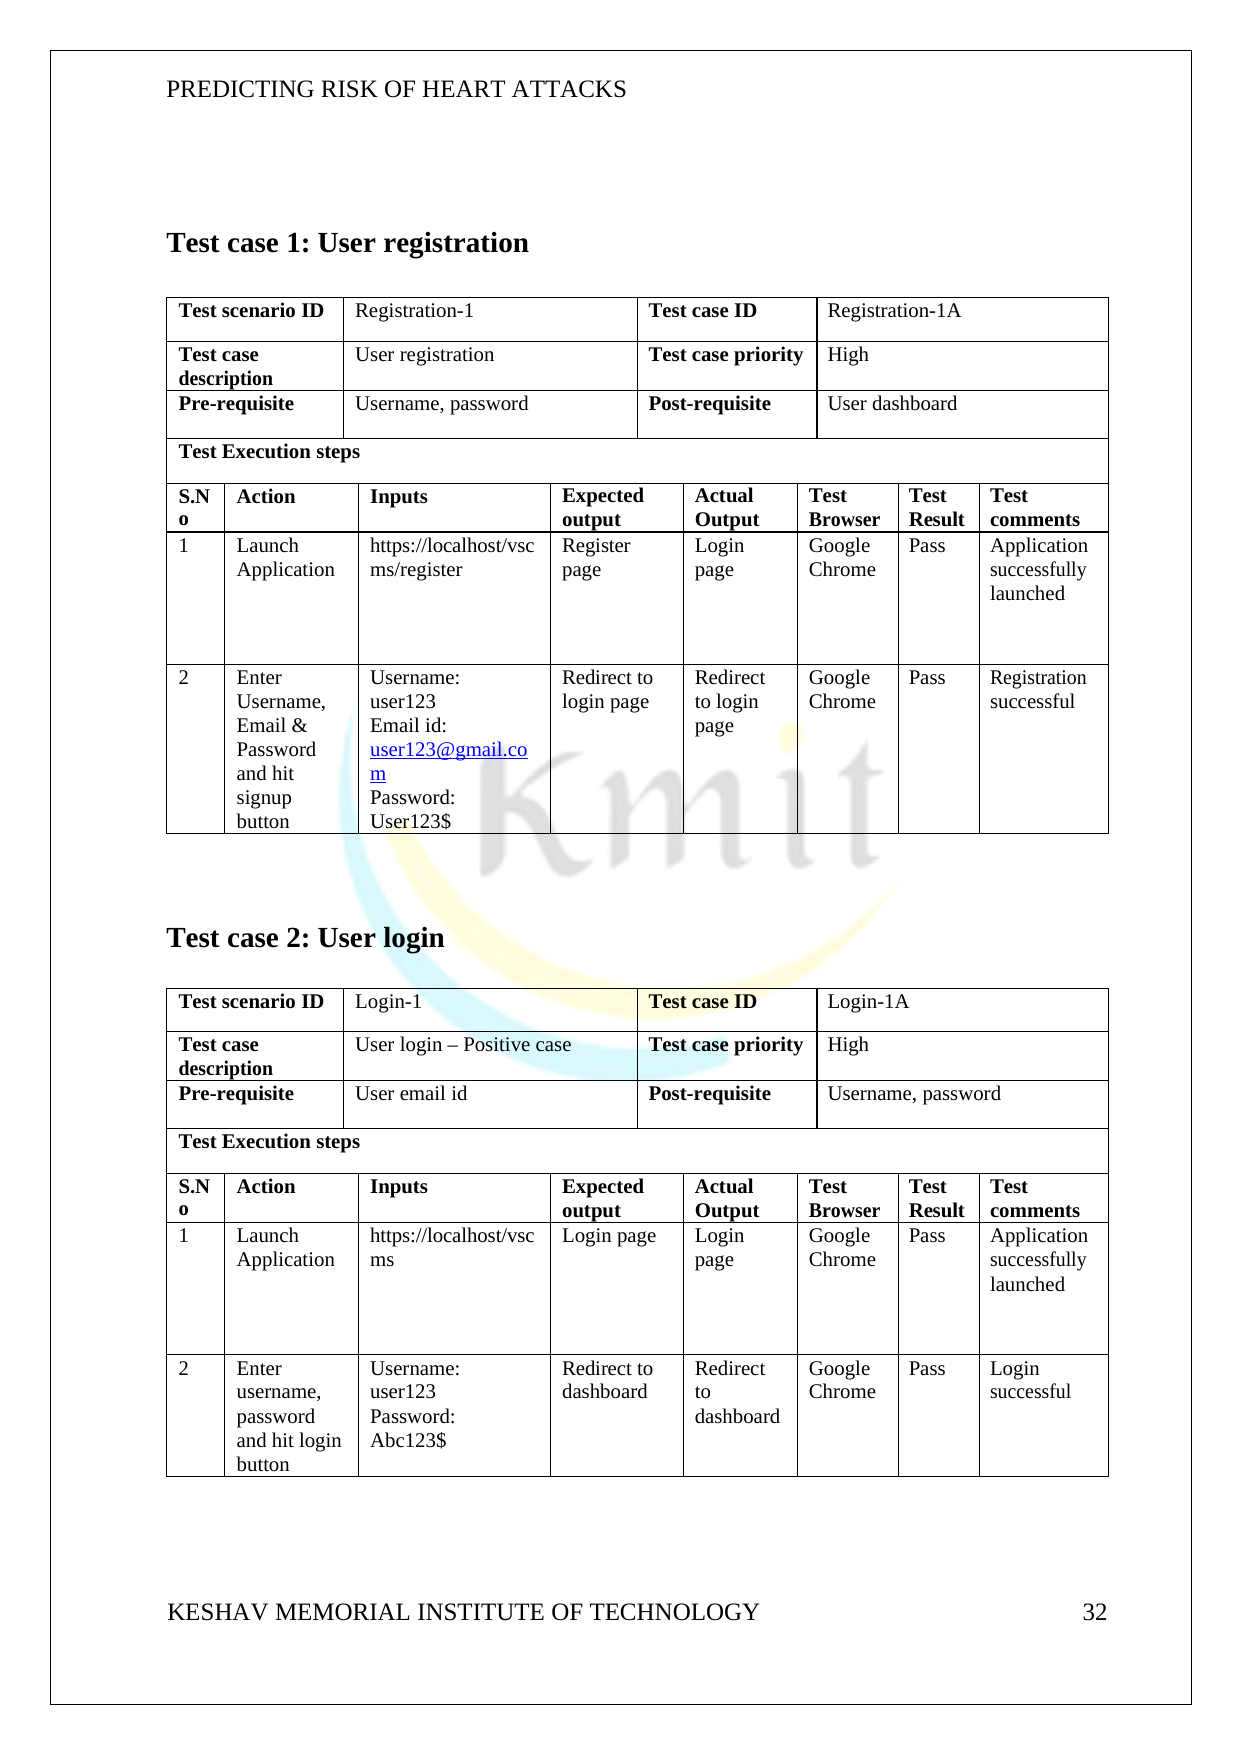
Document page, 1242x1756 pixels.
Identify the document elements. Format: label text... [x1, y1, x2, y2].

table_cell Redirect to dashboard [551, 1355, 683, 1476]
table_cell Username, password [818, 1081, 1108, 1128]
table_cell Test Execution steps [167, 1129, 1108, 1173]
table_header Test case ID [638, 989, 816, 1031]
table_cell User dashboard [818, 391, 1108, 438]
table_cell Google Chrome [798, 1355, 898, 1476]
subtitle Test case 1: User registration [166, 225, 1133, 259]
table_cell Application successfully launched [980, 1223, 1108, 1354]
table_header Test scenario ID [167, 298, 343, 341]
table_cell Post-requisite [638, 391, 816, 438]
table_header Registration-1 [344, 298, 637, 341]
table_cell Enter Username, Email & Password and hit signup button [225, 665, 358, 833]
table_cell Inputs [359, 484, 550, 531]
table_cell Login page [551, 1223, 683, 1354]
table_cell Actual Output [684, 484, 797, 531]
table_cell 2 [167, 1355, 224, 1476]
table_cell Test Browser [798, 484, 898, 531]
table_cell Pass [899, 1355, 979, 1476]
table_cell Google Chrome [798, 665, 898, 833]
table_header Login-1A [818, 989, 1108, 1031]
table_cell Username: user123 Email id: user123@gmail.co m Password: User123$ [359, 665, 550, 833]
table_cell Pass [899, 1223, 979, 1354]
table_cell 1 [167, 1223, 224, 1354]
table_cell Post-requisite [638, 1081, 816, 1128]
table_cell Pass [899, 665, 979, 833]
table_cell User email id [344, 1081, 637, 1128]
table_cell Test Result [899, 1174, 979, 1222]
table_cell Pass [899, 533, 979, 664]
table_cell Test case priority [638, 342, 816, 390]
table_cell Test Result [899, 484, 979, 531]
table_cell Application successfully launched [980, 533, 1108, 664]
table_cell Google Chrome [798, 1223, 898, 1354]
table_cell Pre-requisite [167, 391, 343, 438]
table_cell https://localhost/vsc ms/register [359, 533, 550, 664]
table_cell Action [225, 1174, 358, 1222]
table_cell Action [225, 484, 358, 531]
table_cell Register page [551, 533, 683, 664]
table_cell Redirect to login page [551, 665, 683, 833]
table_cell 2 [167, 665, 224, 833]
table_cell Actual Output [684, 1174, 797, 1222]
table_cell 1 [167, 533, 224, 664]
table_cell High [818, 1032, 1108, 1080]
table_cell Inputs [359, 1174, 550, 1222]
table_cell Login page [684, 1223, 797, 1354]
table_cell Redirect to login page [684, 665, 797, 833]
table_cell Expected output [551, 1174, 683, 1222]
table_cell Test comments [980, 484, 1108, 531]
table_cell Pre-requisite [167, 1081, 343, 1128]
table_cell Registration successful [980, 665, 1108, 833]
table_header Test scenario ID [167, 989, 343, 1031]
table_header Login-1 [344, 989, 637, 1031]
table_cell Launch Application [225, 1223, 358, 1354]
table_cell Expected output [551, 484, 683, 531]
table_cell User registration [344, 342, 637, 390]
table_cell S.N o [167, 1174, 224, 1222]
table_cell Username: user123 Password: Abc123$ [359, 1355, 550, 1476]
table_cell Test case description [167, 342, 343, 390]
table_cell Username, password [344, 391, 637, 438]
table_cell Test Execution steps [167, 439, 1108, 482]
table_cell High [818, 342, 1108, 390]
table_header Test case ID [638, 298, 816, 341]
table_cell Login page [684, 533, 797, 664]
table_cell S.N o [167, 484, 224, 531]
table_cell https://localhost/vsc ms [359, 1223, 550, 1354]
table_cell Test comments [980, 1174, 1108, 1222]
table_cell Test case description [167, 1032, 343, 1080]
table_header Registration-1A [818, 298, 1108, 341]
table_cell Test Browser [798, 1174, 898, 1222]
text Test case 2: User login [166, 921, 1133, 954]
table_cell Test case priority [638, 1032, 816, 1080]
table_cell Login successful [980, 1355, 1108, 1476]
table_cell Google Chrome [798, 533, 898, 664]
table_cell Enter username, password and hit login button [225, 1355, 358, 1476]
table_cell Redirect to dashboard [684, 1355, 797, 1476]
table_cell Launch Application [225, 533, 358, 664]
table_cell User login – Positive case [344, 1032, 637, 1080]
